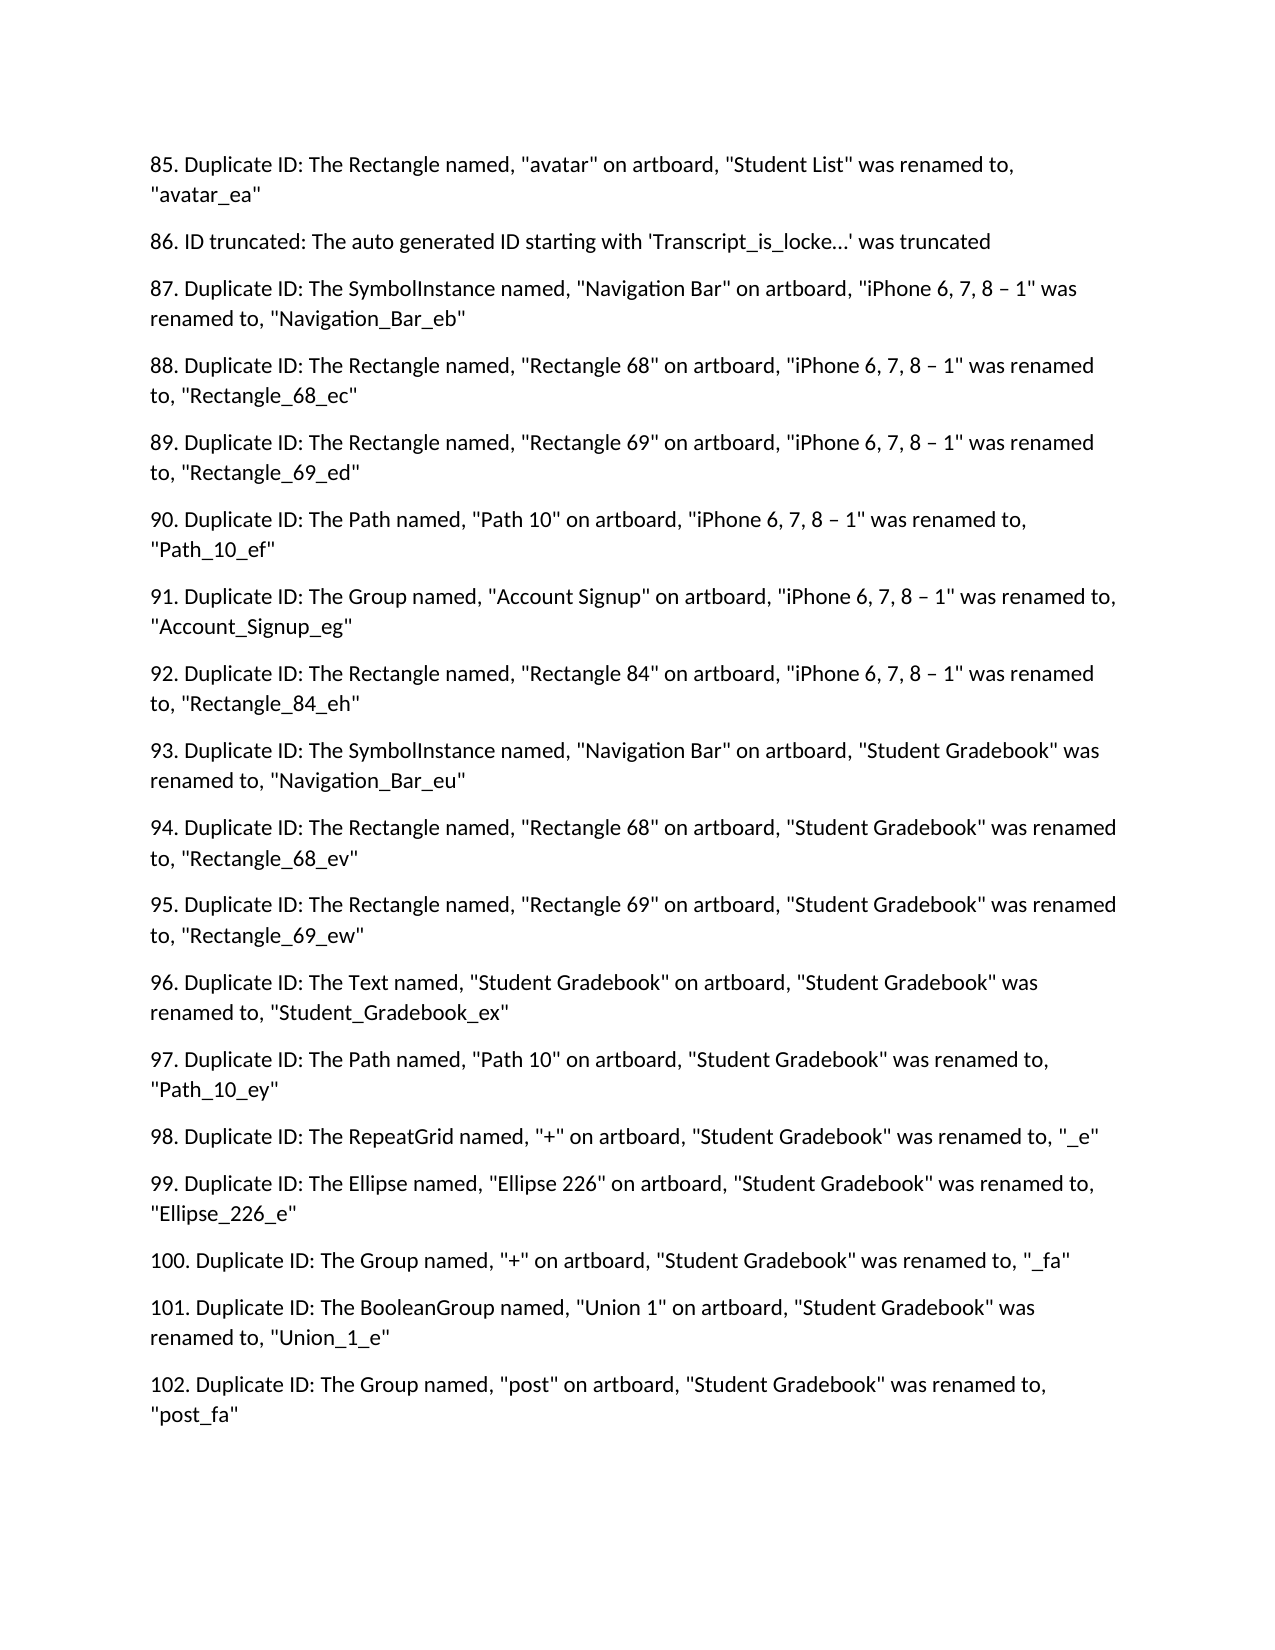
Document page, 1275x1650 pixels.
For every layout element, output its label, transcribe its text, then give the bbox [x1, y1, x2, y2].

text 88. Duplicate ID: The Rectangle named, "Rectangle 68" on artboard, "iPhone 6, 7, 8 – 1" was renamed to, "Rectangle_68_ec" [150, 351, 1125, 409]
text 96. Duplicate ID: The Text named, "Student Gradebook" on artboard, "Student Gradebook" was renamed to, "Student_Gradebook_ex" [150, 968, 1125, 1026]
text 94. Duplicate ID: The Rectangle named, "Rectangle 68" on artboard, "Student Gradebook" was renamed to, "Rectangle_68_ev" [150, 813, 1125, 872]
text 85. Duplicate ID: The Rectangle named, "avatar" on artboard, "Student List" was renamed to, "avatar_ea" [150, 150, 1125, 208]
text 101. Duplicate ID: The BooleanGroup named, "Union 1" on artboard, "Student Gradebook" was renamed to, "Union_1_e" [150, 1293, 1125, 1351]
text 100. Duplicate ID: The Group named, "+" on artboard, "Student Gradebook" was renamed to, "_fa" [150, 1246, 1125, 1274]
text 93. Duplicate ID: The SymbolInstance named, "Navigation Bar" on artboard, "Student Gradebook" was renamed to, "Navigation_Bar_eu" [150, 736, 1125, 795]
text 87. Duplicate ID: The SymbolInstance named, "Navigation Bar" on artboard, "iPhone 6, 7, 8 – 1" was renamed to, "Navigation_Bar_eb" [150, 274, 1125, 332]
text 86. ID truncated: The auto generated ID starting with 'Transcript_is_locke…' was truncated [150, 227, 1125, 255]
text 90. Duplicate ID: The Path named, "Path 10" on artboard, "iPhone 6, 7, 8 – 1" was renamed to, "Path_10_ef" [150, 505, 1125, 563]
text 89. Duplicate ID: The Rectangle named, "Rectangle 69" on artboard, "iPhone 6, 7, 8 – 1" was renamed to, "Rectangle_69_ed" [150, 428, 1125, 486]
text 97. Duplicate ID: The Path named, "Path 10" on artboard, "Student Gradebook" was renamed to, "Path_10_ey" [150, 1045, 1125, 1103]
text 99. Duplicate ID: The Ellipse named, "Ellipse 226" on artboard, "Student Gradebook" was renamed to, "Ellipse_226_e" [150, 1169, 1125, 1227]
text 92. Duplicate ID: The Rectangle named, "Rectangle 84" on artboard, "iPhone 6, 7, 8 – 1" was renamed to, "Rectangle_84_eh" [150, 659, 1125, 718]
text 95. Duplicate ID: The Rectangle named, "Rectangle 69" on artboard, "Student Gradebook" was renamed to, "Rectangle_69_ew" [150, 891, 1125, 949]
text 102. Duplicate ID: The Group named, "post" on artboard, "Student Gradebook" was renamed to, "post_fa" [150, 1370, 1125, 1428]
text 98. Duplicate ID: The RepeatGrid named, "+" on artboard, "Student Gradebook" was renamed to, "_e" [150, 1122, 1125, 1150]
text 91. Duplicate ID: The Group named, "Account Signup" on artboard, "iPhone 6, 7, 8 – 1" was renamed to, "Account_Signup_eg" [150, 582, 1125, 641]
